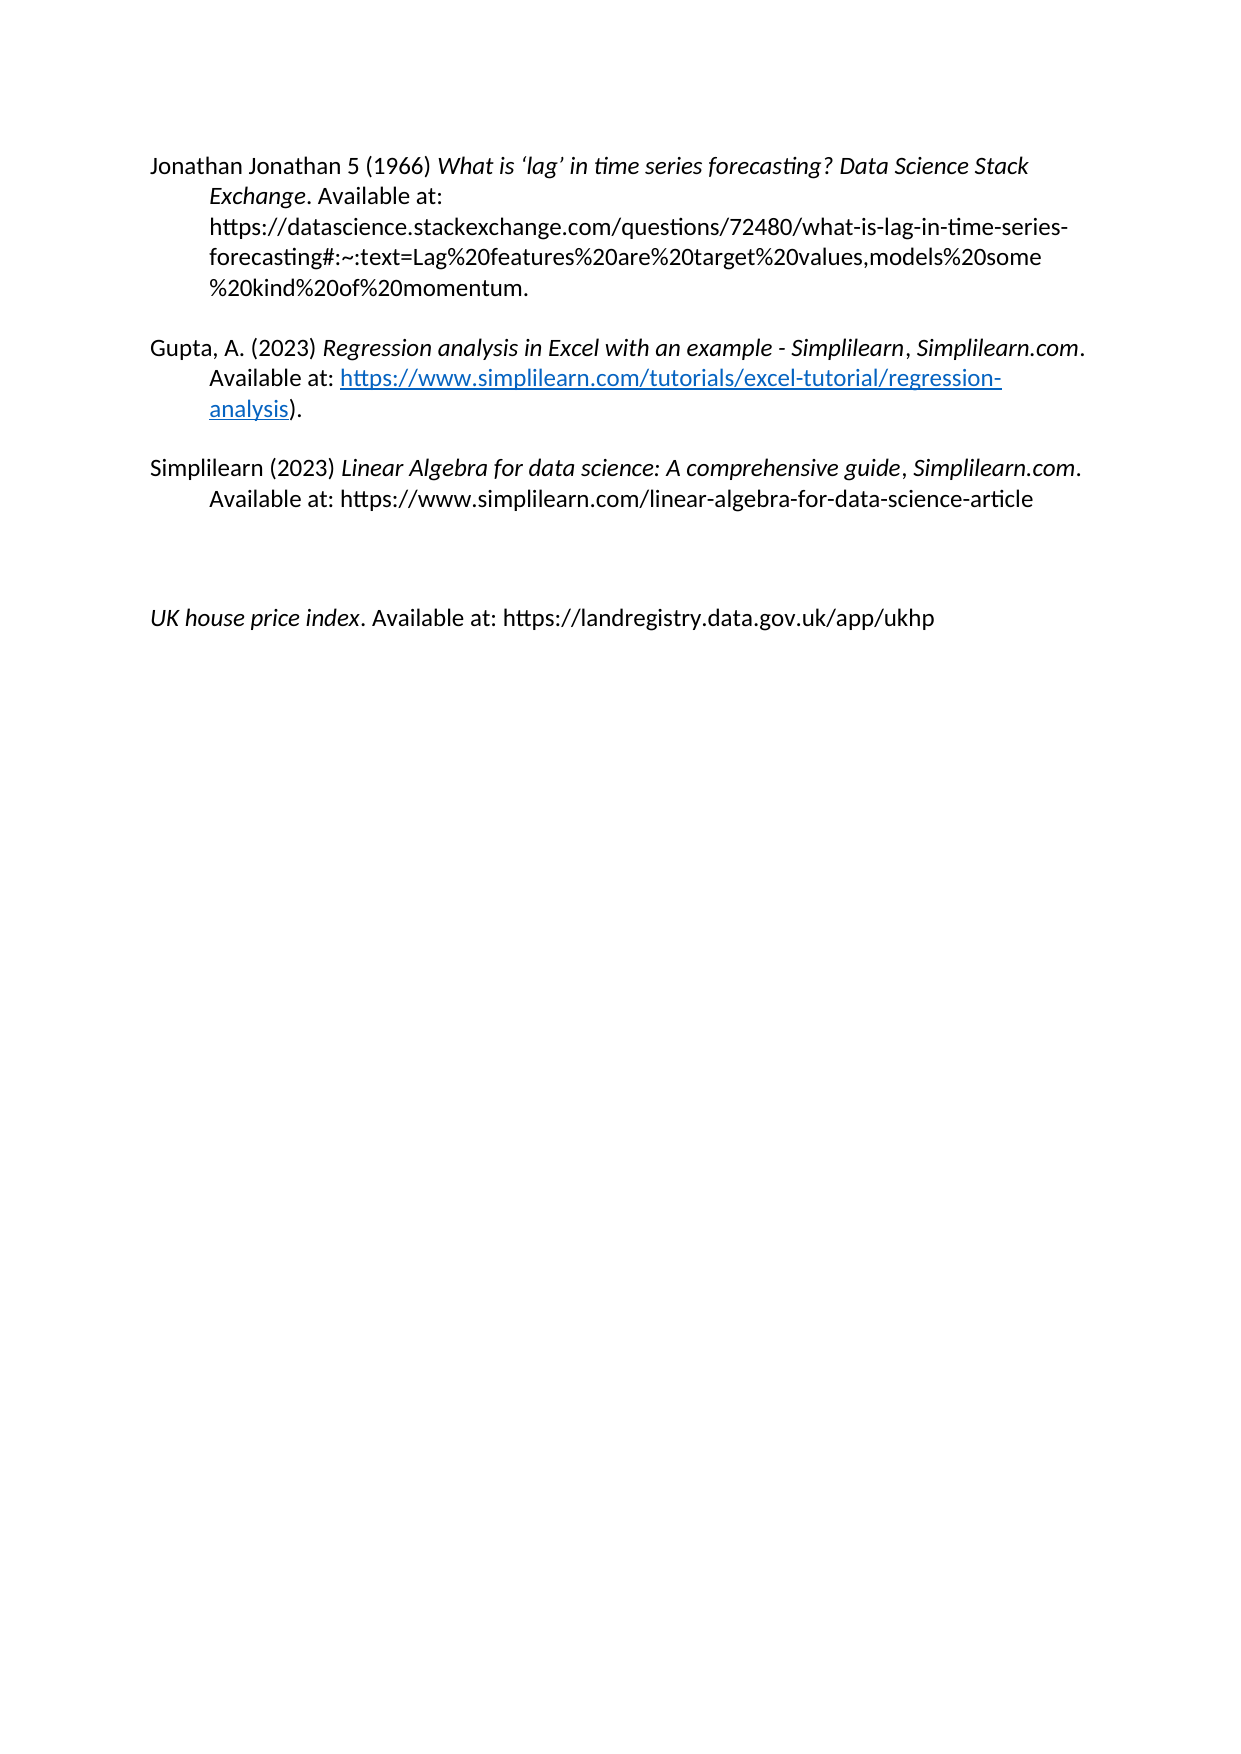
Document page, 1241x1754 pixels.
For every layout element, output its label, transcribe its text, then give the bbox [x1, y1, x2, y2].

text Simplilearn (2023) Linear Algebra for data science: A comprehensive guide, Simplilearn.com. Available at: https://www.simplilearn.com/linear-algebra-for-data-science-article [150, 452, 1090, 513]
text Jonathan Jonathan 5 (1966) What is ‘lag’ in time series forecasting? Data Science Stack Exchange. Available at: https://datascience.stackexchange.com/questions/72480/what-is-lag-in-time-series-forecasting#:~:text=Lag%20features%20are%20target%20values,models%20some%20kind%20of%20momentum. [150, 150, 1090, 303]
text Gupta, A. (2023) Regression analysis in Excel with an example - Simplilearn, Simplilearn.com. Available at: https://www.simplilearn.com/tutorials/excel-tutorial/regression-analysis). [150, 332, 1090, 423]
text UK house price index. Available at: https://landregistry.data.gov.uk/app/ukhp [150, 602, 1090, 633]
